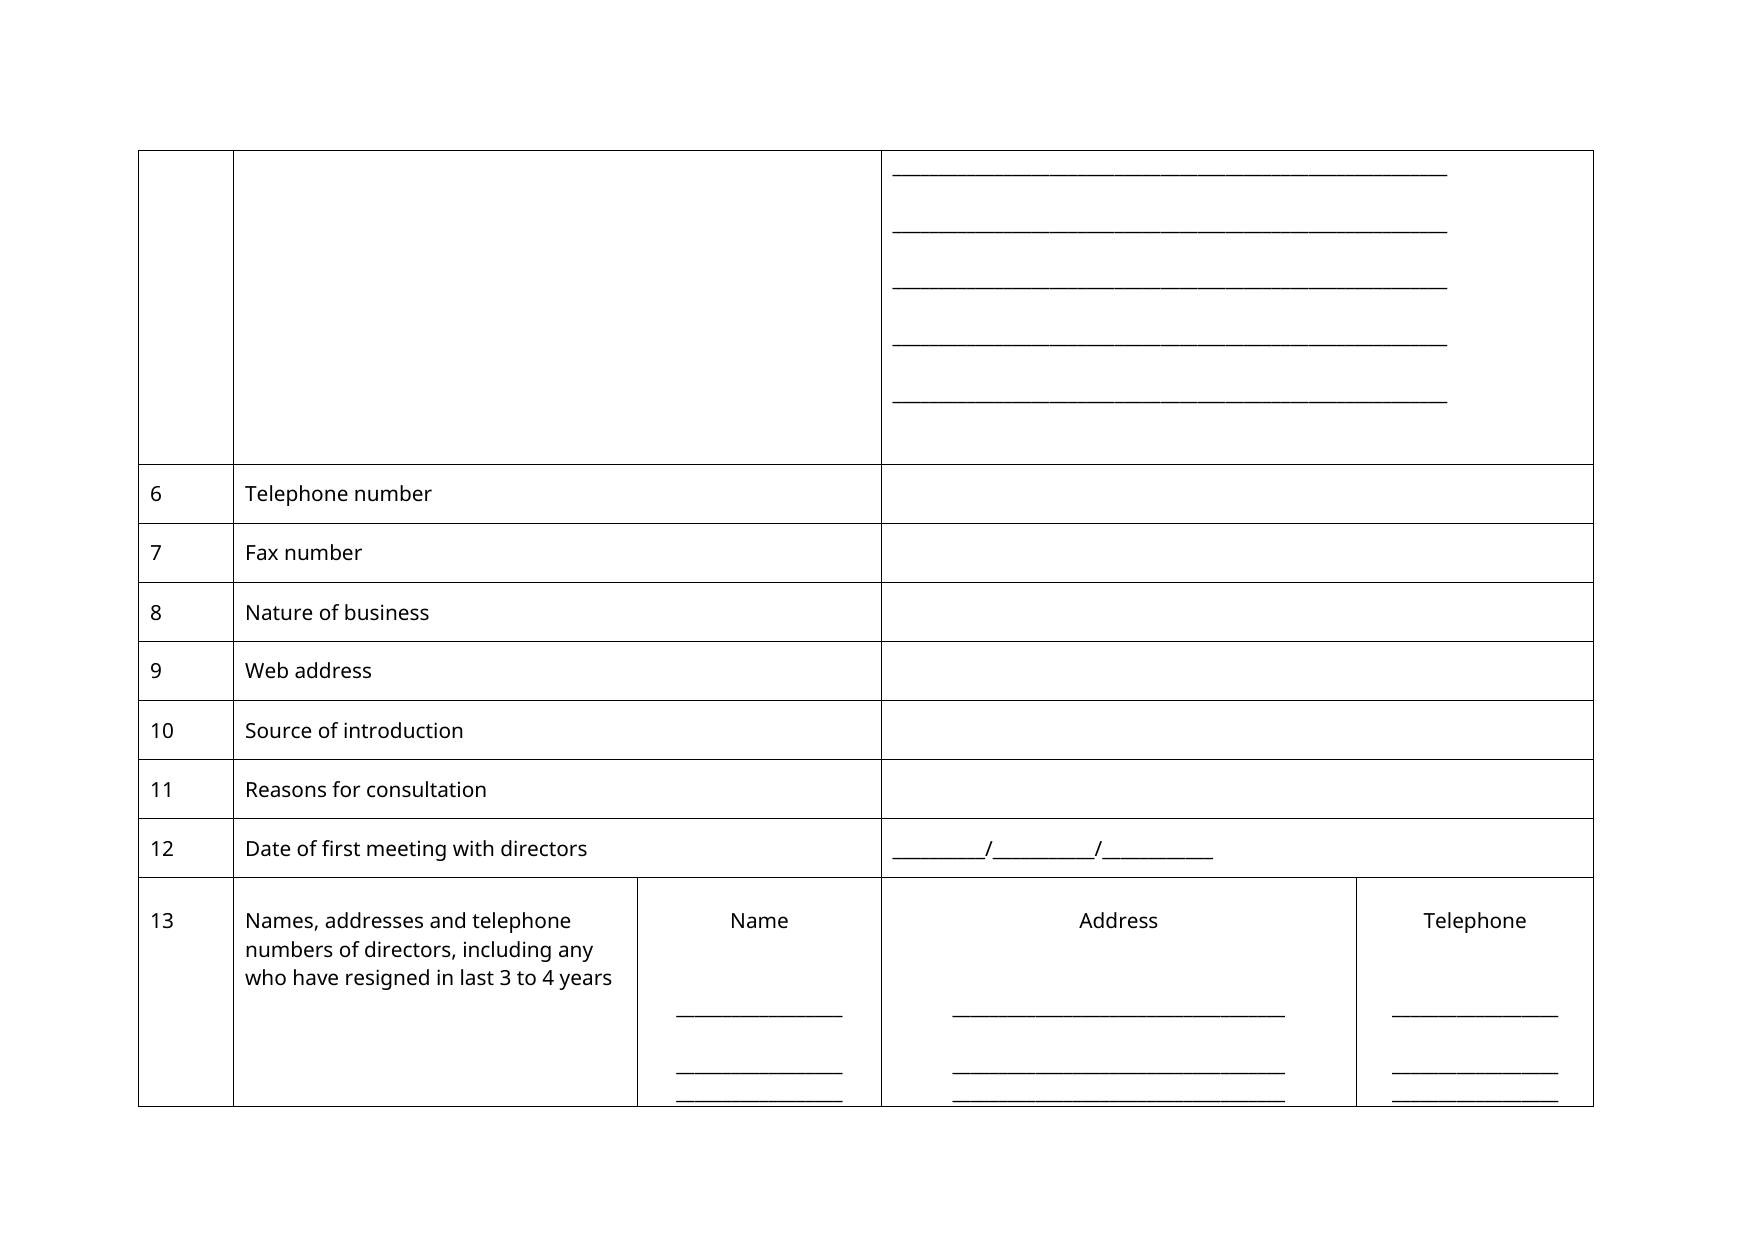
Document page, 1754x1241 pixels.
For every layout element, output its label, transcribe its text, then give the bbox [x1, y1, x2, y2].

table_cell 12 [139, 819, 233, 877]
table_cell [882, 524, 1593, 582]
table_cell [234, 151, 881, 464]
table_cell 9 [139, 642, 233, 700]
table_cell 13 [139, 878, 233, 1106]
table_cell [1357, 878, 1593, 1106]
table_cell Nature of business [234, 583, 881, 641]
table_cell Source of introduction [234, 701, 881, 759]
table_cell Fax number [234, 524, 881, 582]
table_cell Date of first meeting with directors [234, 819, 881, 877]
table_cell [234, 878, 637, 1106]
table_cell 11 [139, 760, 233, 818]
table_cell 7 [139, 524, 233, 582]
table_cell 8 [139, 583, 233, 641]
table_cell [882, 878, 1356, 1106]
table_cell [882, 465, 1593, 523]
table_cell Reasons for consultation [234, 760, 881, 818]
table_cell [882, 583, 1593, 641]
table_cell 10 [139, 701, 233, 759]
table_cell Telephone number [234, 465, 881, 523]
table_cell __________/___________/____________ [882, 819, 1593, 877]
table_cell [638, 878, 881, 1106]
table_cell 6 [139, 465, 233, 523]
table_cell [882, 151, 1593, 464]
table_cell [882, 642, 1593, 700]
table_cell Web address [234, 642, 881, 700]
table_cell [882, 760, 1593, 818]
table_cell 5 [139, 151, 233, 464]
table_cell [882, 701, 1593, 759]
